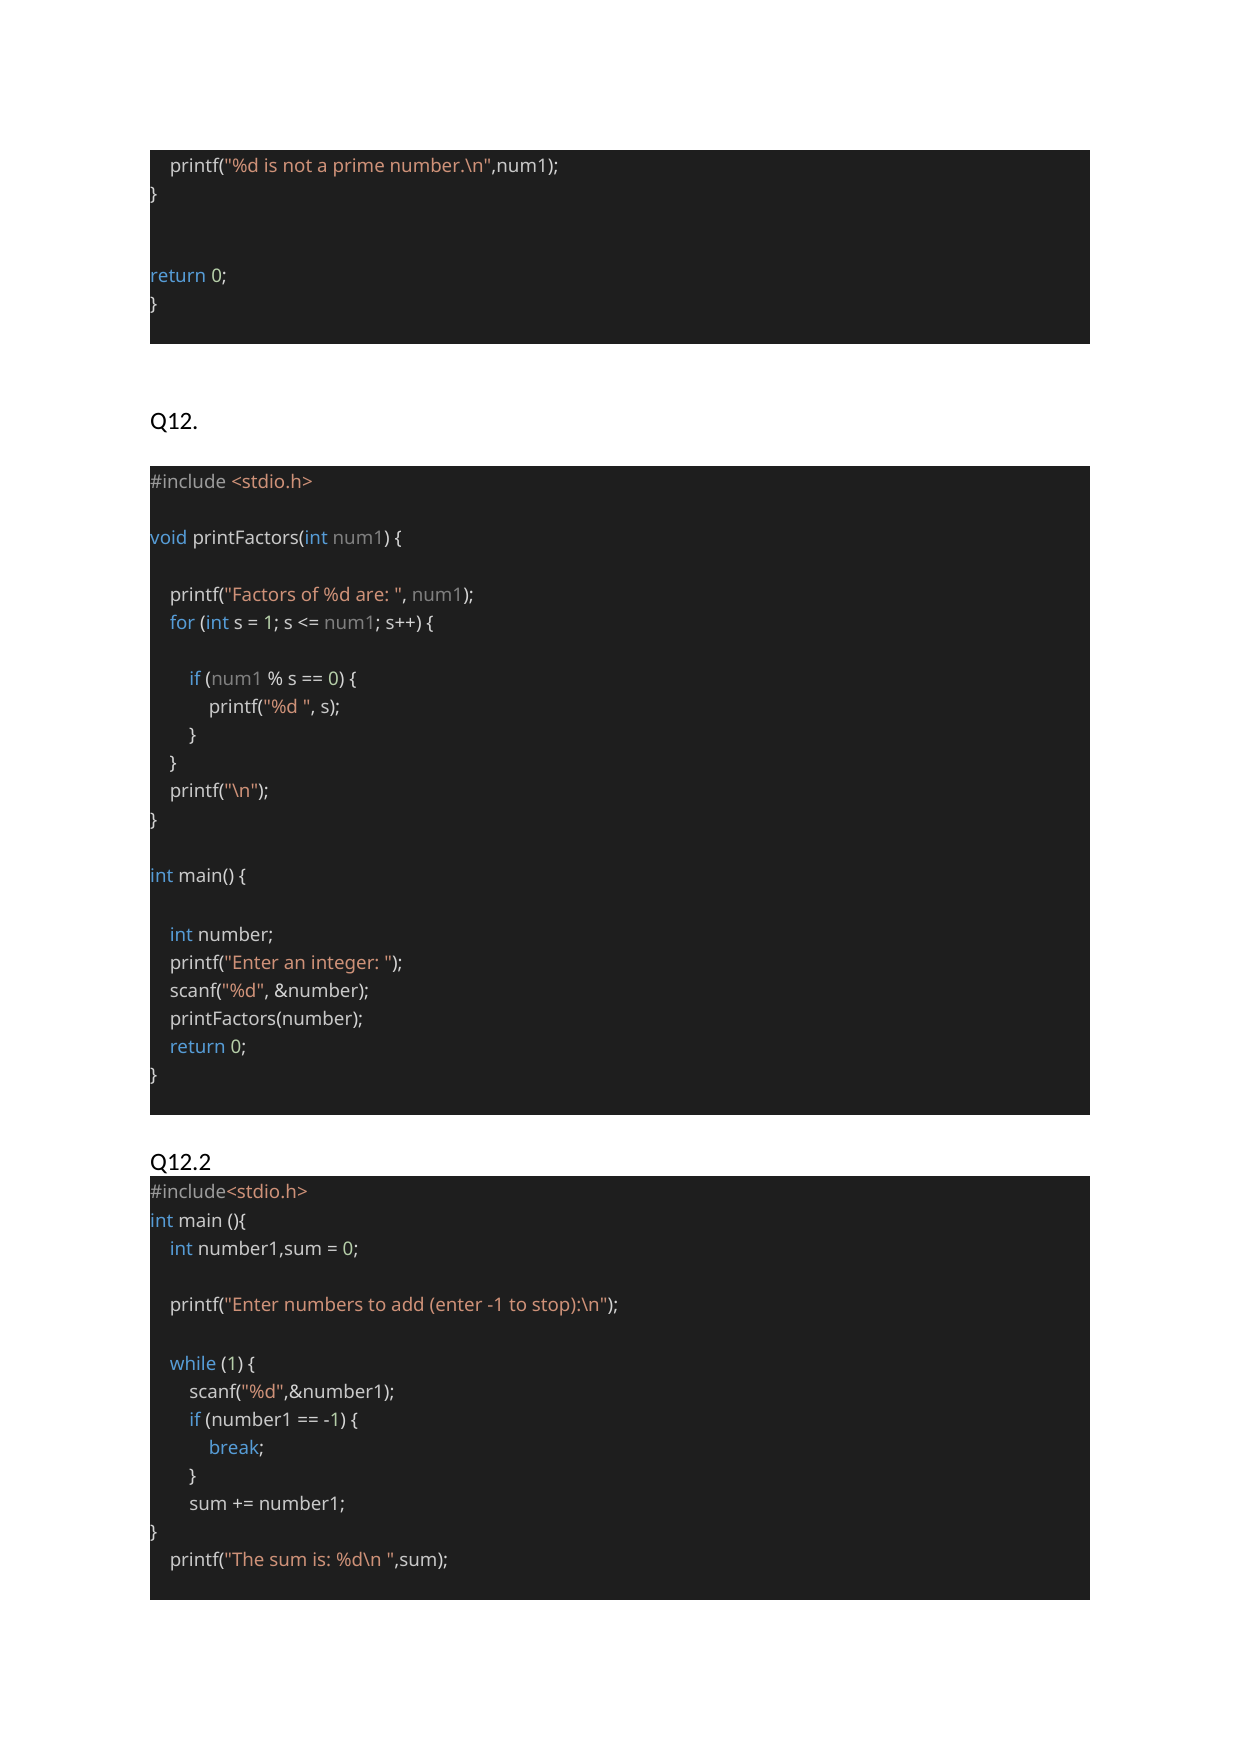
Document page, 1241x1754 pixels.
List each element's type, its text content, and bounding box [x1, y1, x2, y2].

text } [150, 1059, 1090, 1087]
text scanf("%d",&number1); [150, 1375, 1090, 1403]
text printf("\n"); [150, 775, 1090, 803]
text #include<stdio.h> [150, 1176, 1090, 1204]
text int main (){ [150, 1204, 1090, 1232]
text if (num1 % s == 0) { [150, 663, 1090, 691]
text } [150, 178, 1090, 206]
text printf("Enter numbers to add (enter -1 to stop):\n"); [150, 1289, 1090, 1317]
text Q12.2 [150, 1146, 1090, 1176]
text scanf("%d", &number); [150, 974, 1090, 1003]
text return 0; [150, 259, 1090, 287]
text int number1,sum = 0; [150, 1232, 1090, 1261]
text printf("Enter an integer: "); [150, 946, 1090, 974]
text return 0; [150, 1031, 1090, 1059]
text printf("Factors of %d are: ", num1); [150, 578, 1090, 606]
text sum += number1; [150, 1488, 1090, 1516]
text printf("%d is not a prime number.\n",num1); [150, 150, 1090, 178]
text void printFactors(int num1) { [150, 522, 1090, 550]
text } [150, 747, 1090, 775]
text while (1) { [150, 1347, 1090, 1375]
text if (number1 == -1) { [150, 1403, 1090, 1432]
text for (int s = 1; s <= num1; s++) { [150, 606, 1090, 634]
text Q12. [150, 405, 1090, 435]
text printFactors(number); [150, 1003, 1090, 1031]
text } [150, 719, 1090, 747]
text printf("%d ", s); [150, 691, 1090, 719]
text int number; [150, 918, 1090, 946]
text } [150, 287, 1090, 316]
text printf("The sum is: %d\n ",sum); [150, 1544, 1090, 1572]
text } [150, 803, 1090, 831]
text int main() { [150, 859, 1090, 888]
text } [150, 1516, 1090, 1544]
text #include <stdio.h> [150, 466, 1090, 494]
text break; [150, 1432, 1090, 1460]
text } [150, 1460, 1090, 1488]
